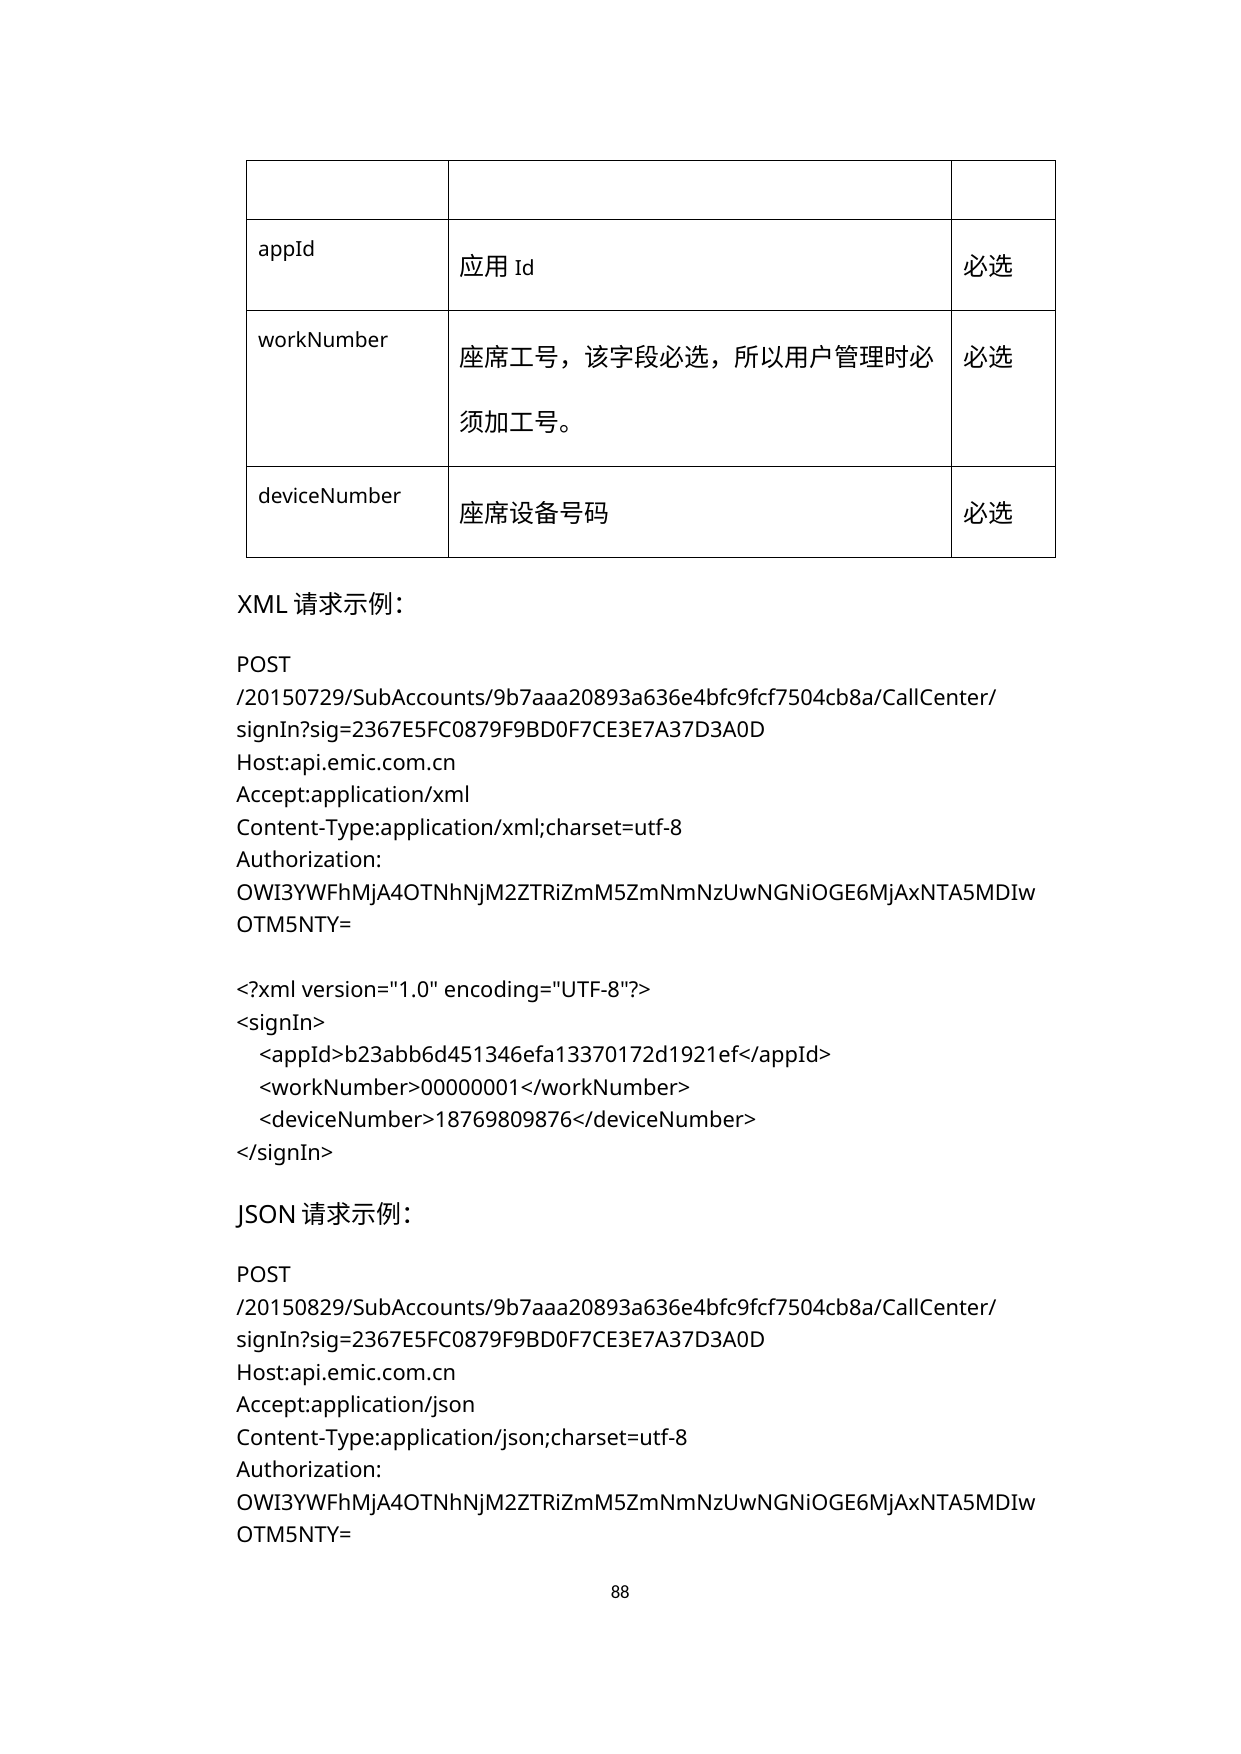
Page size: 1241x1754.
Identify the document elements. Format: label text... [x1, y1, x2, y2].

text Content-Type:application/json;charset=utf-8 [236, 1420, 1053, 1453]
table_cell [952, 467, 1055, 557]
text POST /20150829/SubAccounts/9b7aaa20893a636e4bfc9fcf7504cb8a/CallCenter/signIn?sig=2367E5FC0879F9BD0F7CE3E7A37D3A0D [236, 1258, 1053, 1355]
text <workNumber>00000001</workNumber> [236, 1070, 1053, 1103]
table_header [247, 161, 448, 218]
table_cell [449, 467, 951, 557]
text JSON请求示例： [187, 1180, 1053, 1245]
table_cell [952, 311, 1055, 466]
text <deviceNumber>18769809876</deviceNumber> [236, 1103, 1053, 1135]
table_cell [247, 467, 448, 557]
text </signIn> [236, 1135, 1053, 1168]
text POST /20150729/SubAccounts/9b7aaa20893a636e4bfc9fcf7504cb8a/CallCenter/signIn?sig=2367E5FC0879F9BD0F7CE3E7A37D3A0D [236, 648, 1053, 745]
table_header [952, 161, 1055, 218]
text <signIn> [236, 1005, 1053, 1038]
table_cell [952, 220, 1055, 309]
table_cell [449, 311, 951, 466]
text <appId>b23abb6d451346efa13370172d1921ef</appId> [236, 1038, 1053, 1070]
text Host:api.emic.com.cn [236, 1355, 1053, 1388]
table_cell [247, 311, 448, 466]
text Host:api.emic.com.cn [236, 745, 1053, 778]
text XML请求示例： [187, 570, 1053, 635]
text Accept:application/xml [236, 778, 1053, 810]
text Content-Type:application/xml;charset=utf-8 [236, 810, 1053, 843]
text Authorization: OWI3YWFhMjA4OTNhNjM2ZTRiZmM5ZmNmNzUwNGNiOGE6MjAxNTA5MDIwOTM5NTY= [236, 843, 1053, 940]
text Accept:application/json [236, 1388, 1053, 1420]
text <?xml version="1.0" encoding="UTF-8"?> [236, 973, 1053, 1005]
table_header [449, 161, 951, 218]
text Authorization: OWI3YWFhMjA4OTNhNjM2ZTRiZmM5ZmNmNzUwNGNiOGE6MjAxNTA5MDIwOTM5NTY= [236, 1453, 1053, 1550]
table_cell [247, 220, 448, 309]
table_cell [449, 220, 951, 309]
